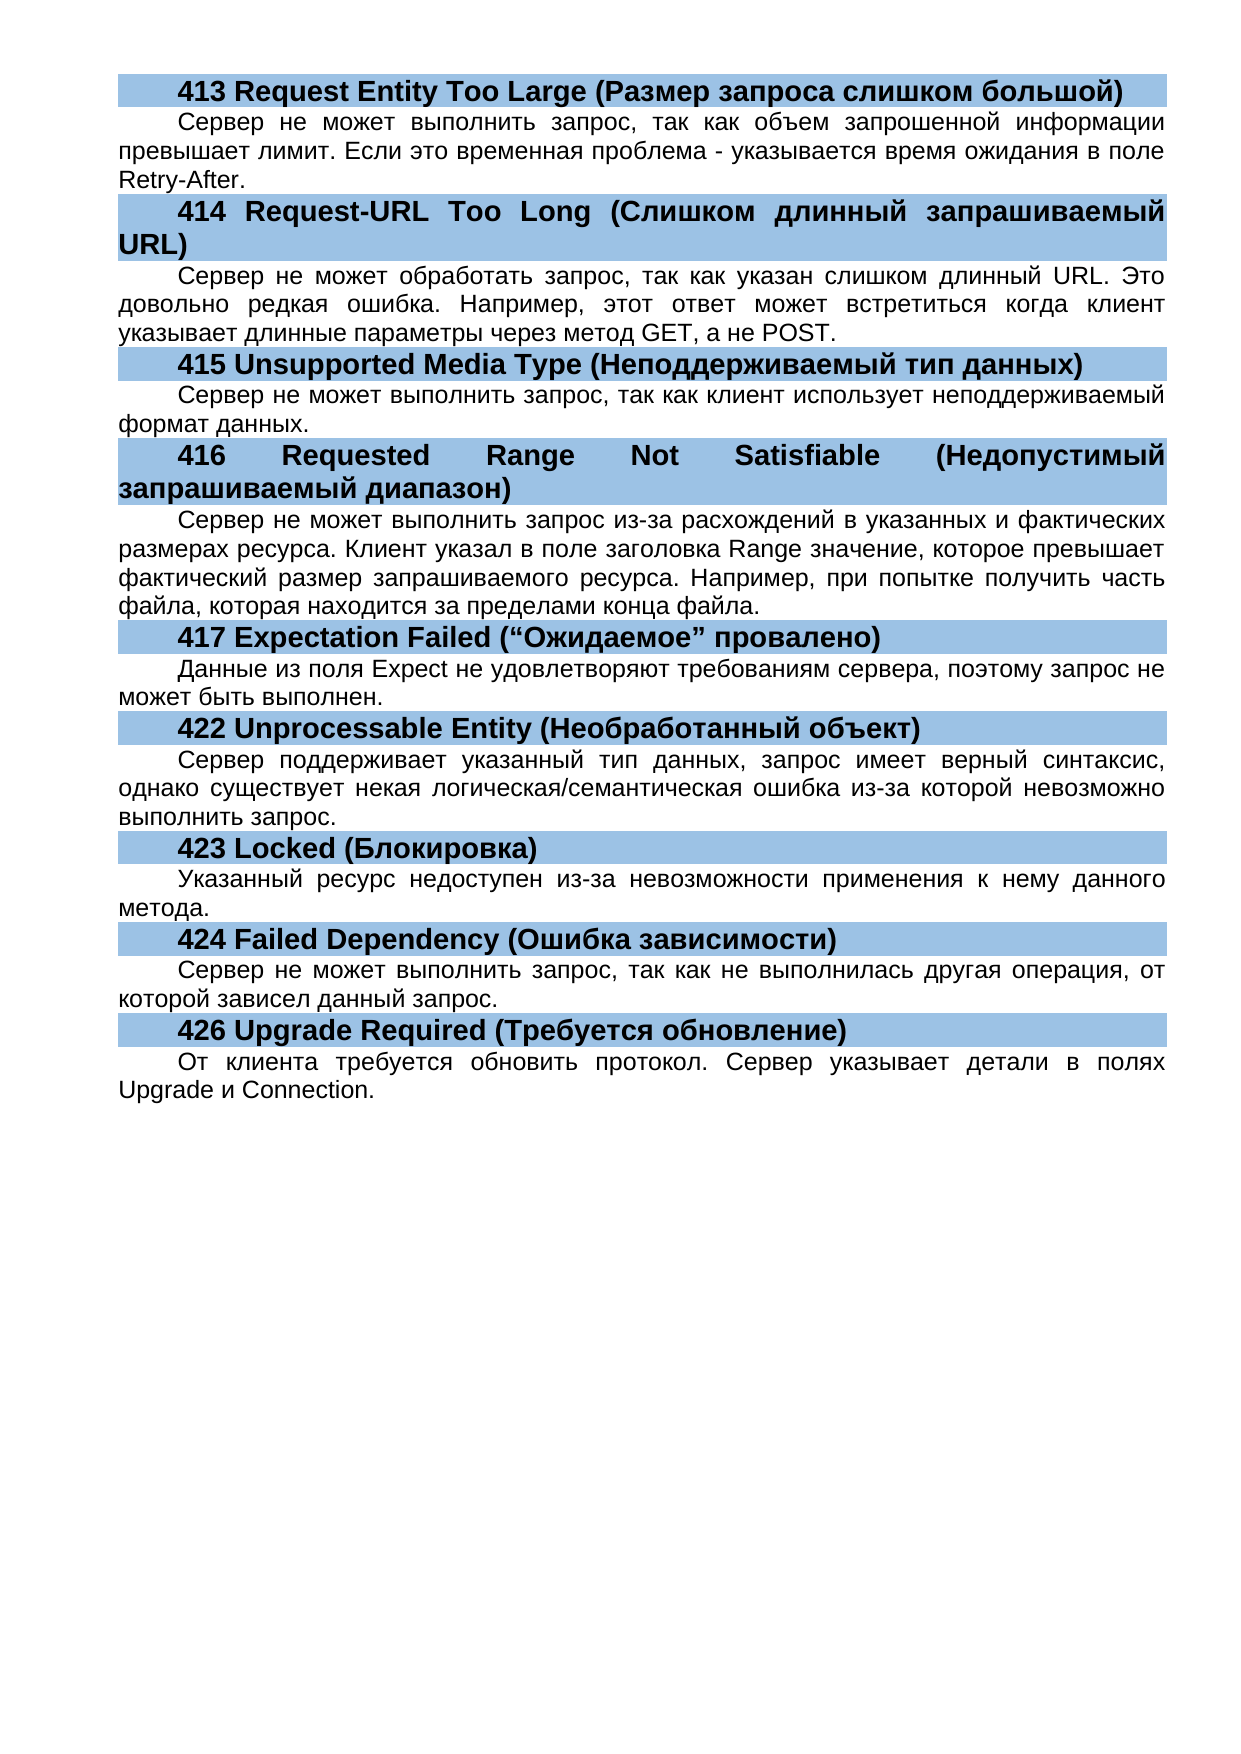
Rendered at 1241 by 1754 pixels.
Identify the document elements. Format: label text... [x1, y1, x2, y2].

text 415 Unsupported Media Type (Неподдерживаемый тип данных) [118, 347, 1167, 381]
text 422 Unprocessable Entity (Необработанный объект) [118, 711, 1167, 745]
text 423 Locked (Блокировка) [118, 831, 1167, 864]
text 416 Requested Range Not Satisfiable (Недопустимый запрашиваемый диапазон) [118, 438, 1167, 505]
text Сервер не может выполнить запрос, так как не выполнилась другая операция, от которой зависел данный запрос. [118, 956, 1167, 1013]
text 424 Failed Dependency (Ошибка зависимости) [118, 922, 1167, 956]
text От клиента требуется обновить протокол. Сервер указывает детали в полях Upgrade и Connection. [118, 1047, 1167, 1104]
text Сервер поддерживает указанный тип данных, запрос имеет верный синтаксис, однако существует некая логическая/семантическая ошибка из-за которой невозможно выполнить запрос. [118, 745, 1167, 831]
text Сервер не может выполнить запрос, так как клиент использует неподдерживаемый формат данных. [118, 381, 1167, 438]
text Сервер не может выполнить запрос, так как объем запрошенной информации превышает лимит. Если это временная проблема - указывается время ожидания в поле Retry-After. [118, 107, 1167, 194]
text Сервер не может обработать запрос, так как указан слишком длинный URL. Это довольно редкая ошибка. Например, этот ответ может встретиться когда клиент указывает длинные параметры через метод GET, а не POST. [118, 261, 1167, 347]
text Указанный ресурс недоступен из-за невозможности применения к нему данного метода. [118, 864, 1167, 922]
text 426 Upgrade Required (Требуется обновление) [118, 1013, 1167, 1047]
text Сервер не может выполнить запрос из-за расхождений в указанных и фактических размерах ресурса. Клиент указал в поле заголовка Range значение, которое превышает фактический размер запрашиваемого ресурса. Например, при попытке получить часть файла, которая находится за пределами конца файла. [118, 505, 1167, 620]
text Данные из поля Expect не удовлетворяют требованиям сервера, поэтому запрос не может быть выполнен. [118, 654, 1167, 711]
text 413 Request Entity Too Large (Размер запроса слишком большой) [118, 74, 1167, 107]
text 417 Expectation Failed (“Ожидаемое” провалено) [118, 620, 1167, 654]
text 414 Request-URL Too Long (Слишком длинный запрашиваемый URL) [118, 194, 1167, 261]
